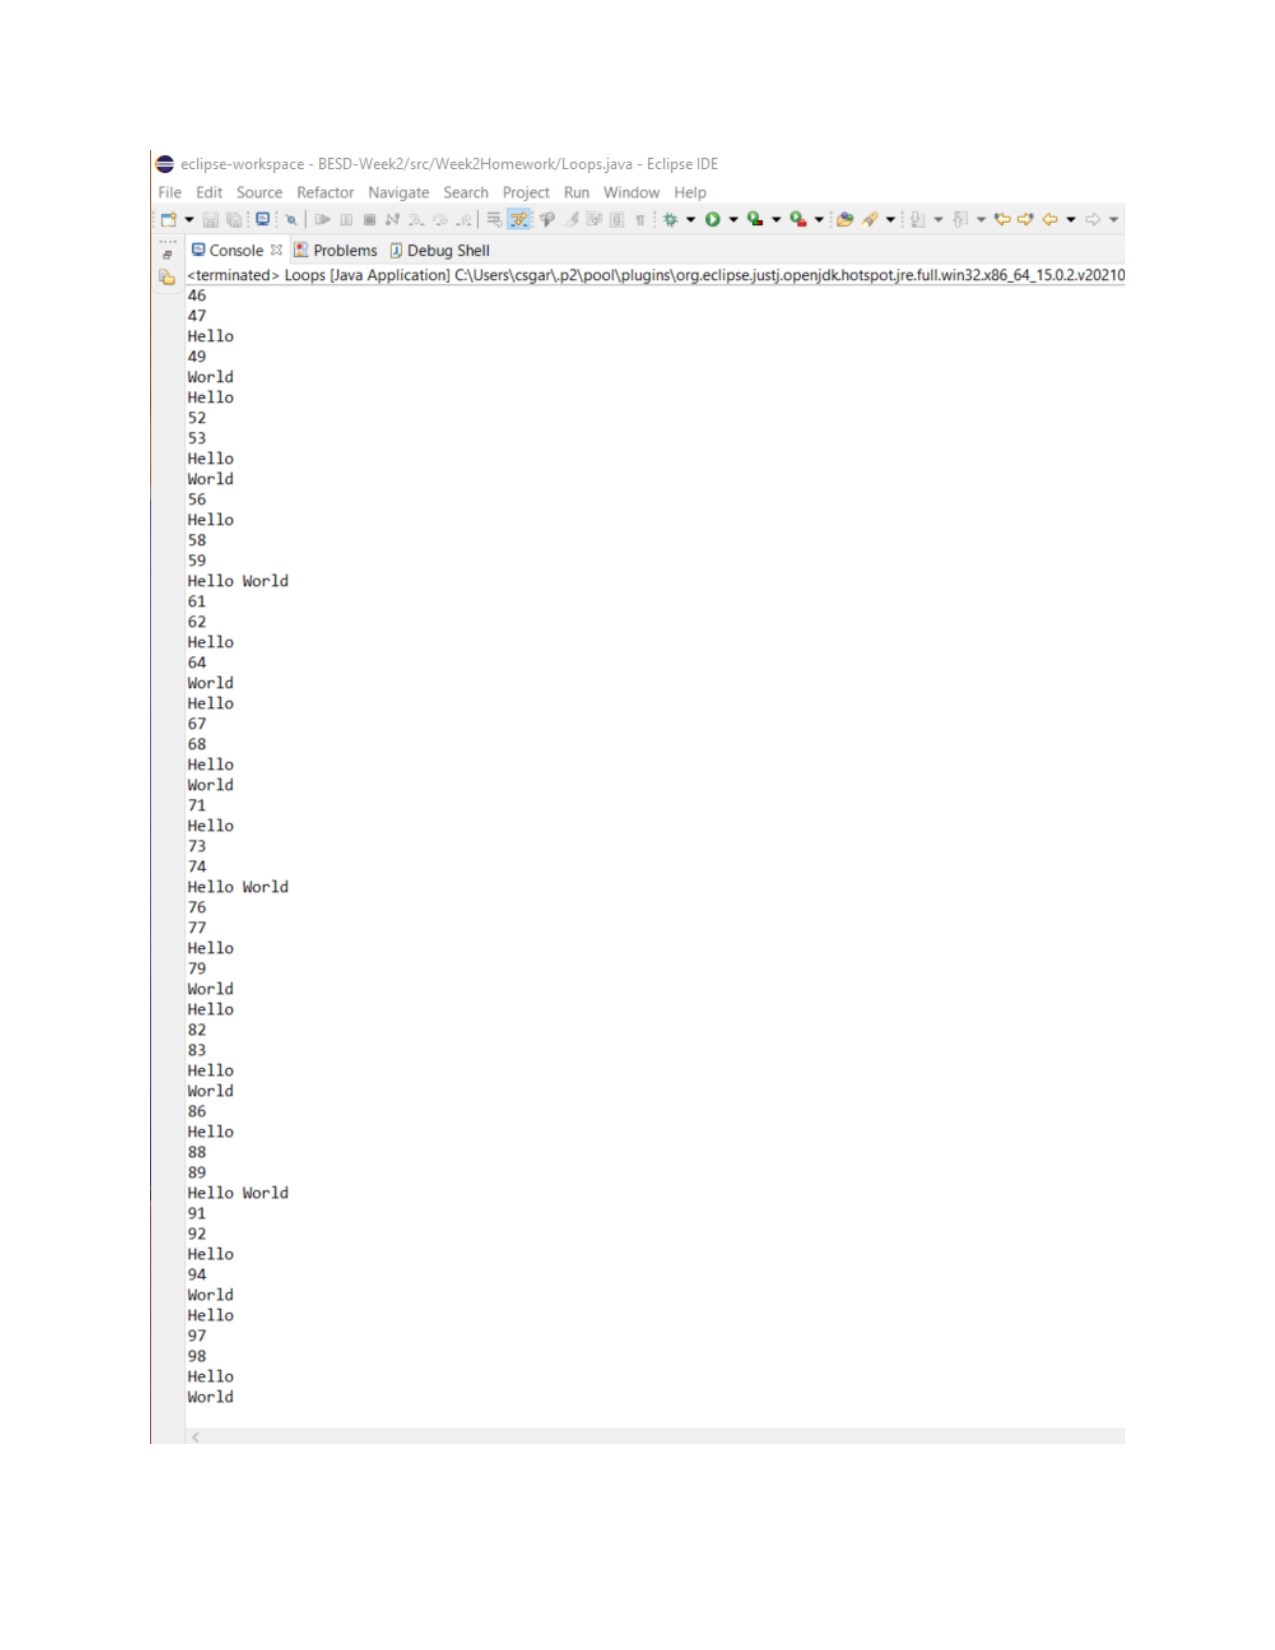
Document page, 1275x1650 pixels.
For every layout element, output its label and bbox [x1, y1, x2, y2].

picture [150, 150, 1125, 1444]
